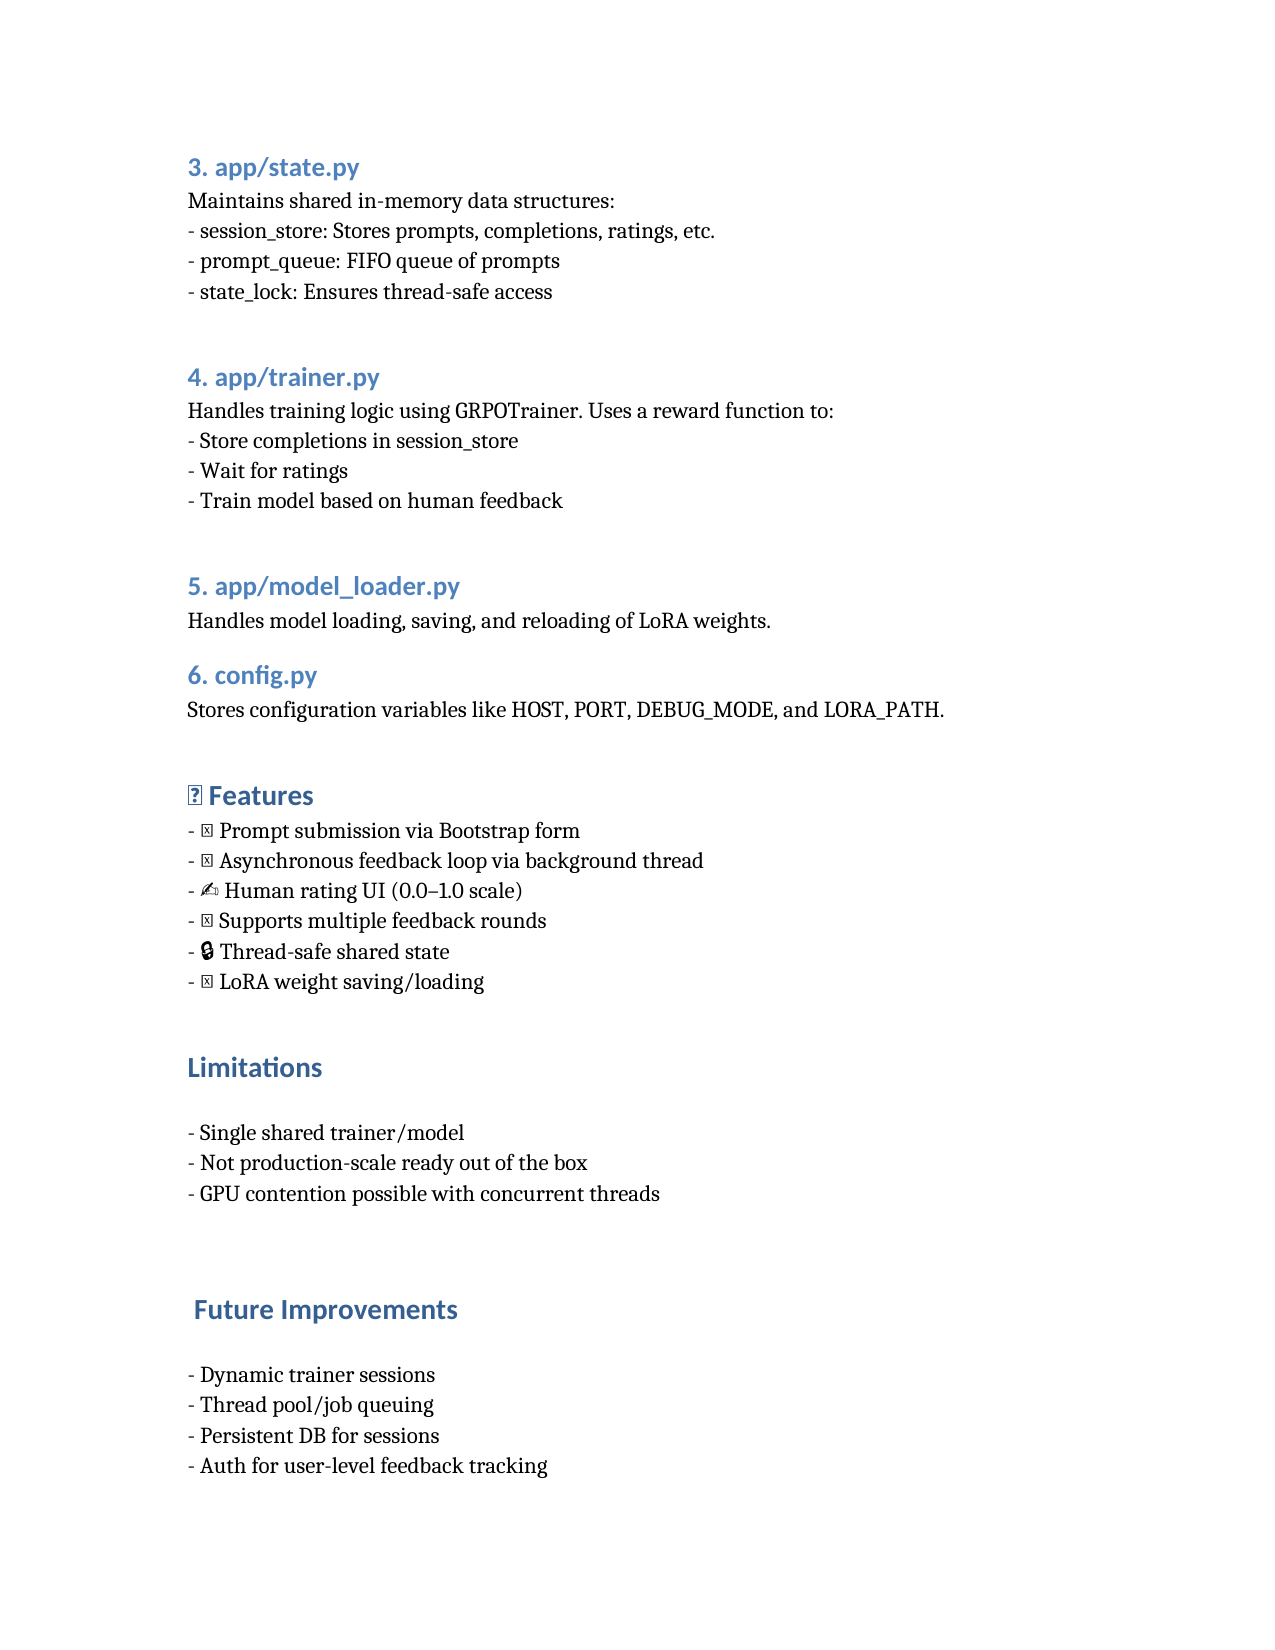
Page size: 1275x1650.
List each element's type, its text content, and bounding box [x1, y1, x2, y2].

text Handles model loading, saving, and reloading of LoRA weights. [187, 607, 1087, 634]
text Handles training logic using GRPOTrainer. Uses a reward function to: - Store completions in session_store - Wait for ratings - Train model based on human feedback [187, 398, 1087, 545]
subtitle 5. app/model_loader.py [187, 569, 1087, 603]
subtitle 🌐 Features [187, 777, 1087, 812]
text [187, 1332, 1087, 1479]
subtitle Limitations [187, 1049, 1087, 1084]
subtitle 3. app/state.py [187, 150, 1087, 183]
text Maintains shared in-memory data structures: - session_store: Stores prompts, completions, ratings, etc. - prompt_queue: FIFO queue of prompts - state_lock: Ensures thread-safe access [187, 188, 1087, 335]
text - Single shared trainer/model - Not production-scale ready out of the box - GPU contention possible with concurrent threads [187, 1090, 1087, 1237]
text - 🧾 Prompt submission via Bootstrap form - 🔄 Asynchronous feedback loop via background thread - ✍️ Human rating UI (0.0–1.0 scale) - 🔁 Supports multiple feedback rounds - 🔒 Thread-safe shared state - 💾 LoRA weight saving/loading [187, 818, 1087, 995]
subtitle 6. config.py [187, 658, 1087, 692]
text Stores configuration variables like HOST, PORT, DEBUG_MODE, and LORA_PATH. [187, 696, 1087, 723]
subtitle Future Improvements [187, 1291, 1087, 1326]
subtitle 4. app/trainer.py [187, 360, 1087, 393]
